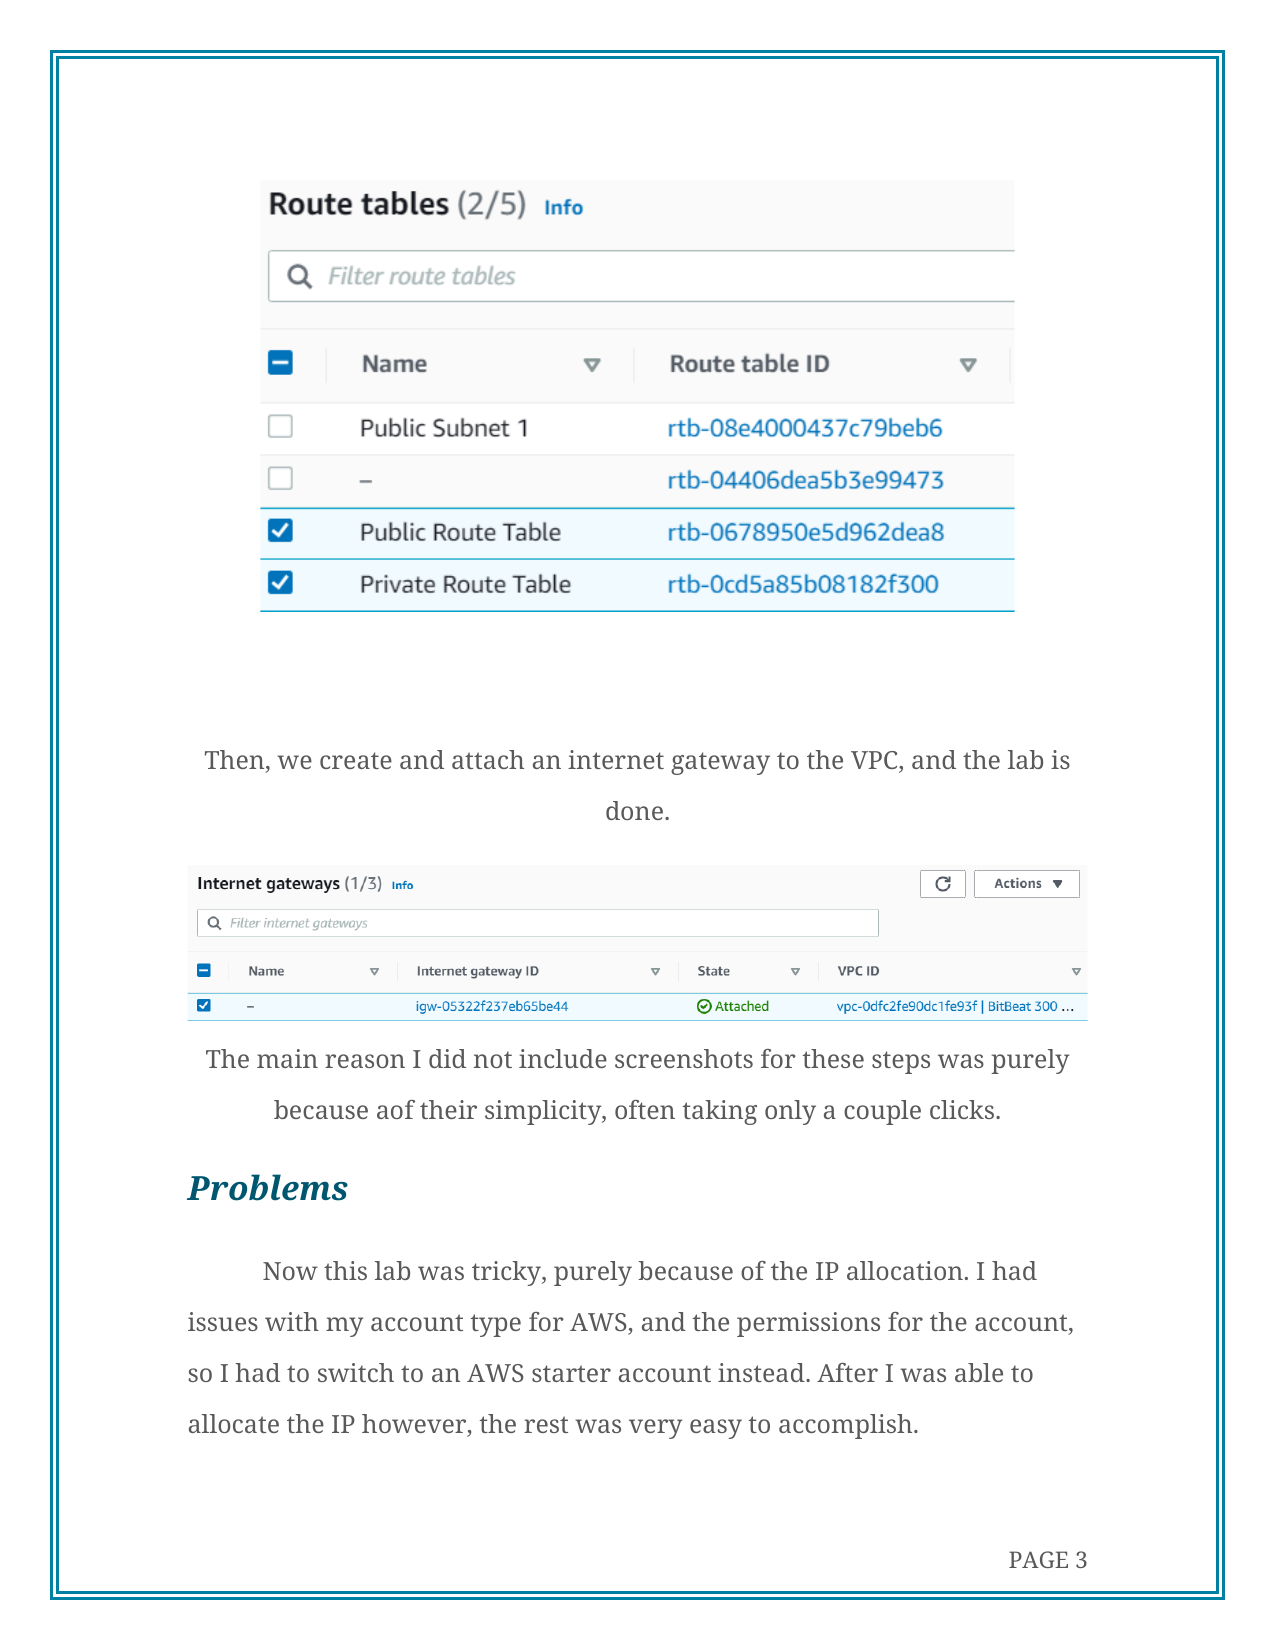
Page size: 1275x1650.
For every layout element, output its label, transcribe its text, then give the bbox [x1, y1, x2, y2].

text The main reason I did not include screenshots for these steps was purely because aof their simplicity, often taking only a couple clicks. [187, 1042, 1087, 1127]
picture [260, 180, 1015, 610]
text Now this lab was tricky, purely because of the IP allocation. I had issues with my account type for AWS, and the permissions for the account, so I had to switch to an AWS starter account instead. After I was able to allocate the IP however, the rest was very easy to accomplish. [187, 1254, 1087, 1441]
picture [187, 865, 1088, 1021]
text Then, we create and attach an internet gateway to the VPC, and the lab is done. [187, 742, 1087, 827]
text Problems [187, 1165, 1087, 1210]
